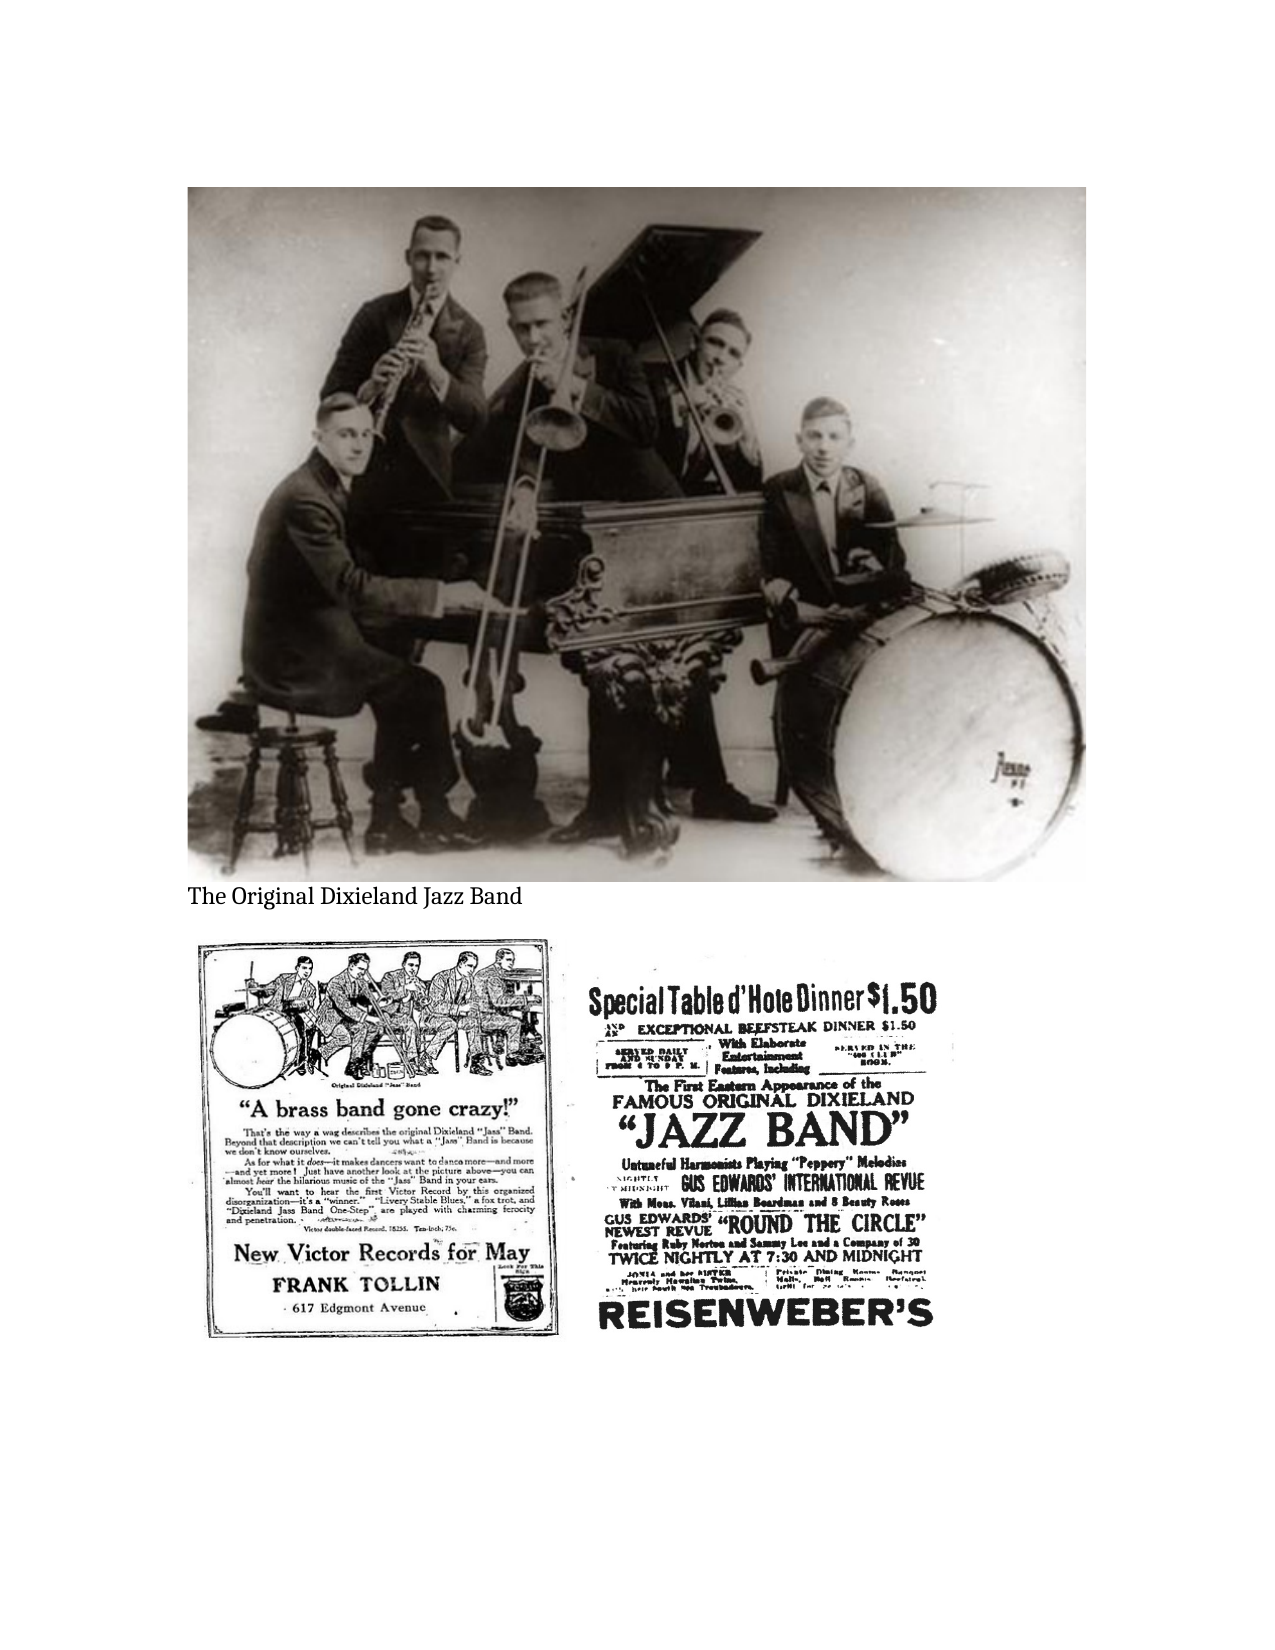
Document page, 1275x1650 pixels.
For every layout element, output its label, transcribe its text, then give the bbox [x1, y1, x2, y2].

picture [187, 187, 1087, 882]
picture [187, 939, 957, 1342]
text The Original Dixieland Jazz Band [187, 882, 1087, 911]
